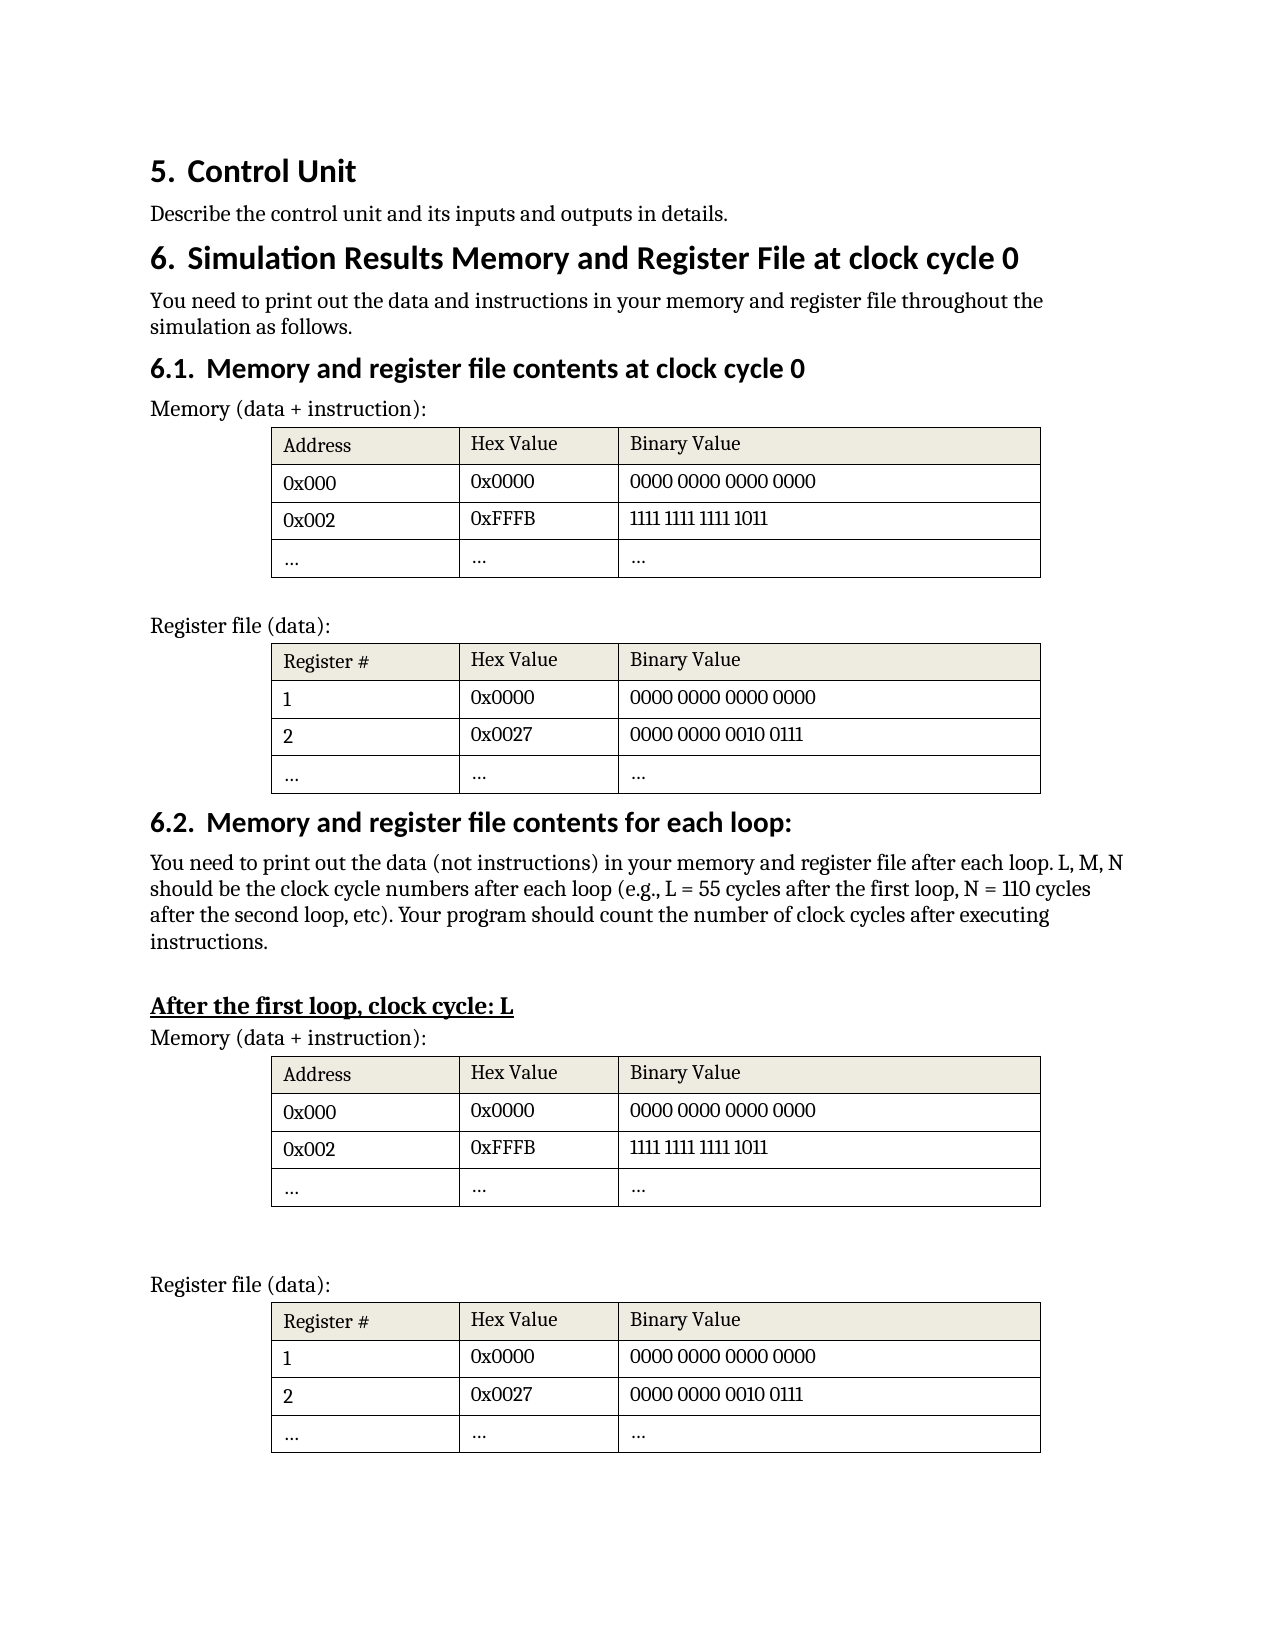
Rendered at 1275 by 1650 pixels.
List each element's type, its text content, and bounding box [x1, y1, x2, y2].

subtitle Memory and register file contents at clock cycle 0 [150, 351, 1125, 386]
table_cell 0x0000 [460, 465, 618, 502]
table_cell … [460, 756, 618, 793]
table_cell 0000 0000 0000 0000 [619, 1341, 1040, 1377]
table_header Binary Value [619, 1303, 1040, 1340]
table_header Hex Value [460, 1303, 618, 1340]
text Memory (data + instruction): [150, 396, 1125, 422]
text Register file (data): [150, 1272, 1125, 1298]
table_header Hex Value [460, 428, 618, 464]
table_cell 0000 0000 0000 0000 [619, 681, 1040, 718]
table_cell 2 [272, 719, 459, 755]
subtitle Memory and register file contents for each loop: [150, 804, 1125, 839]
table_cell 0xFFFB [460, 503, 618, 539]
table_cell … [619, 1416, 1040, 1452]
table_cell 0x0027 [460, 719, 618, 755]
table_cell … [619, 540, 1040, 577]
table_cell 0x0000 [460, 1341, 618, 1377]
table_cell … [460, 1169, 618, 1206]
subtitle Simulation Results Memory and Register File at clock cycle 0 [150, 237, 1125, 278]
table_cell … [619, 756, 1040, 793]
table_cell … [272, 540, 459, 577]
table_cell … [460, 540, 618, 577]
table_cell … [272, 1169, 459, 1206]
table_cell 0000 0000 0010 0111 [619, 719, 1040, 755]
table_cell 0xFFFB [460, 1132, 618, 1168]
table_cell 1 [272, 1341, 459, 1377]
table_cell 0x0027 [460, 1378, 618, 1415]
table_cell 0x002 [272, 503, 459, 539]
table_header Register # [272, 1303, 459, 1340]
table_header Address [272, 428, 459, 464]
text You need to print out the data and instructions in your memory and register file throughout the simulation as follows. [150, 288, 1125, 341]
table_cell … [619, 1169, 1040, 1206]
table_header Binary Value [619, 1057, 1040, 1093]
table_cell 0x000 [272, 1094, 459, 1131]
text You need to print out the data (not instructions) in your memory and register file after each loop. L, M, N should be the clock cycle numbers after each loop (e.g., L = 55 cycles after the first loop, N = 110 cycles after the second loop, etc). Your program should count the number of clock cycles after executing instructions. [150, 849, 1125, 955]
table_header Binary Value [619, 644, 1040, 680]
table_cell 2 [272, 1378, 459, 1415]
table_cell … [272, 756, 459, 793]
text Memory (data + instruction): [150, 1025, 1125, 1051]
table_header Hex Value [460, 644, 618, 680]
table_cell … [272, 1416, 459, 1452]
table_cell 1111 1111 1111 1011 [619, 1132, 1040, 1168]
subtitle Control Unit [150, 150, 1125, 191]
table_cell 0000 0000 0000 0000 [619, 465, 1040, 502]
table_cell … [460, 1416, 618, 1452]
table_cell 0x000 [272, 465, 459, 502]
table_header Register # [272, 644, 459, 680]
text Describe the control unit and its inputs and outputs in details. [150, 201, 1125, 227]
text Register file (data): [150, 612, 1125, 639]
table_cell 1111 1111 1111 1011 [619, 503, 1040, 539]
table_cell 1 [272, 681, 459, 718]
table_header Address [272, 1057, 459, 1093]
table_cell 0000 0000 0010 0111 [619, 1378, 1040, 1415]
table_cell 0x002 [272, 1132, 459, 1168]
table_cell 0000 0000 0000 0000 [619, 1094, 1040, 1131]
table_header Binary Value [619, 428, 1040, 464]
table_cell 0x0000 [460, 681, 618, 718]
table_cell 0x0000 [460, 1094, 618, 1131]
table_header Hex Value [460, 1057, 618, 1093]
text After the first loop, clock cycle: L [150, 992, 1125, 1021]
